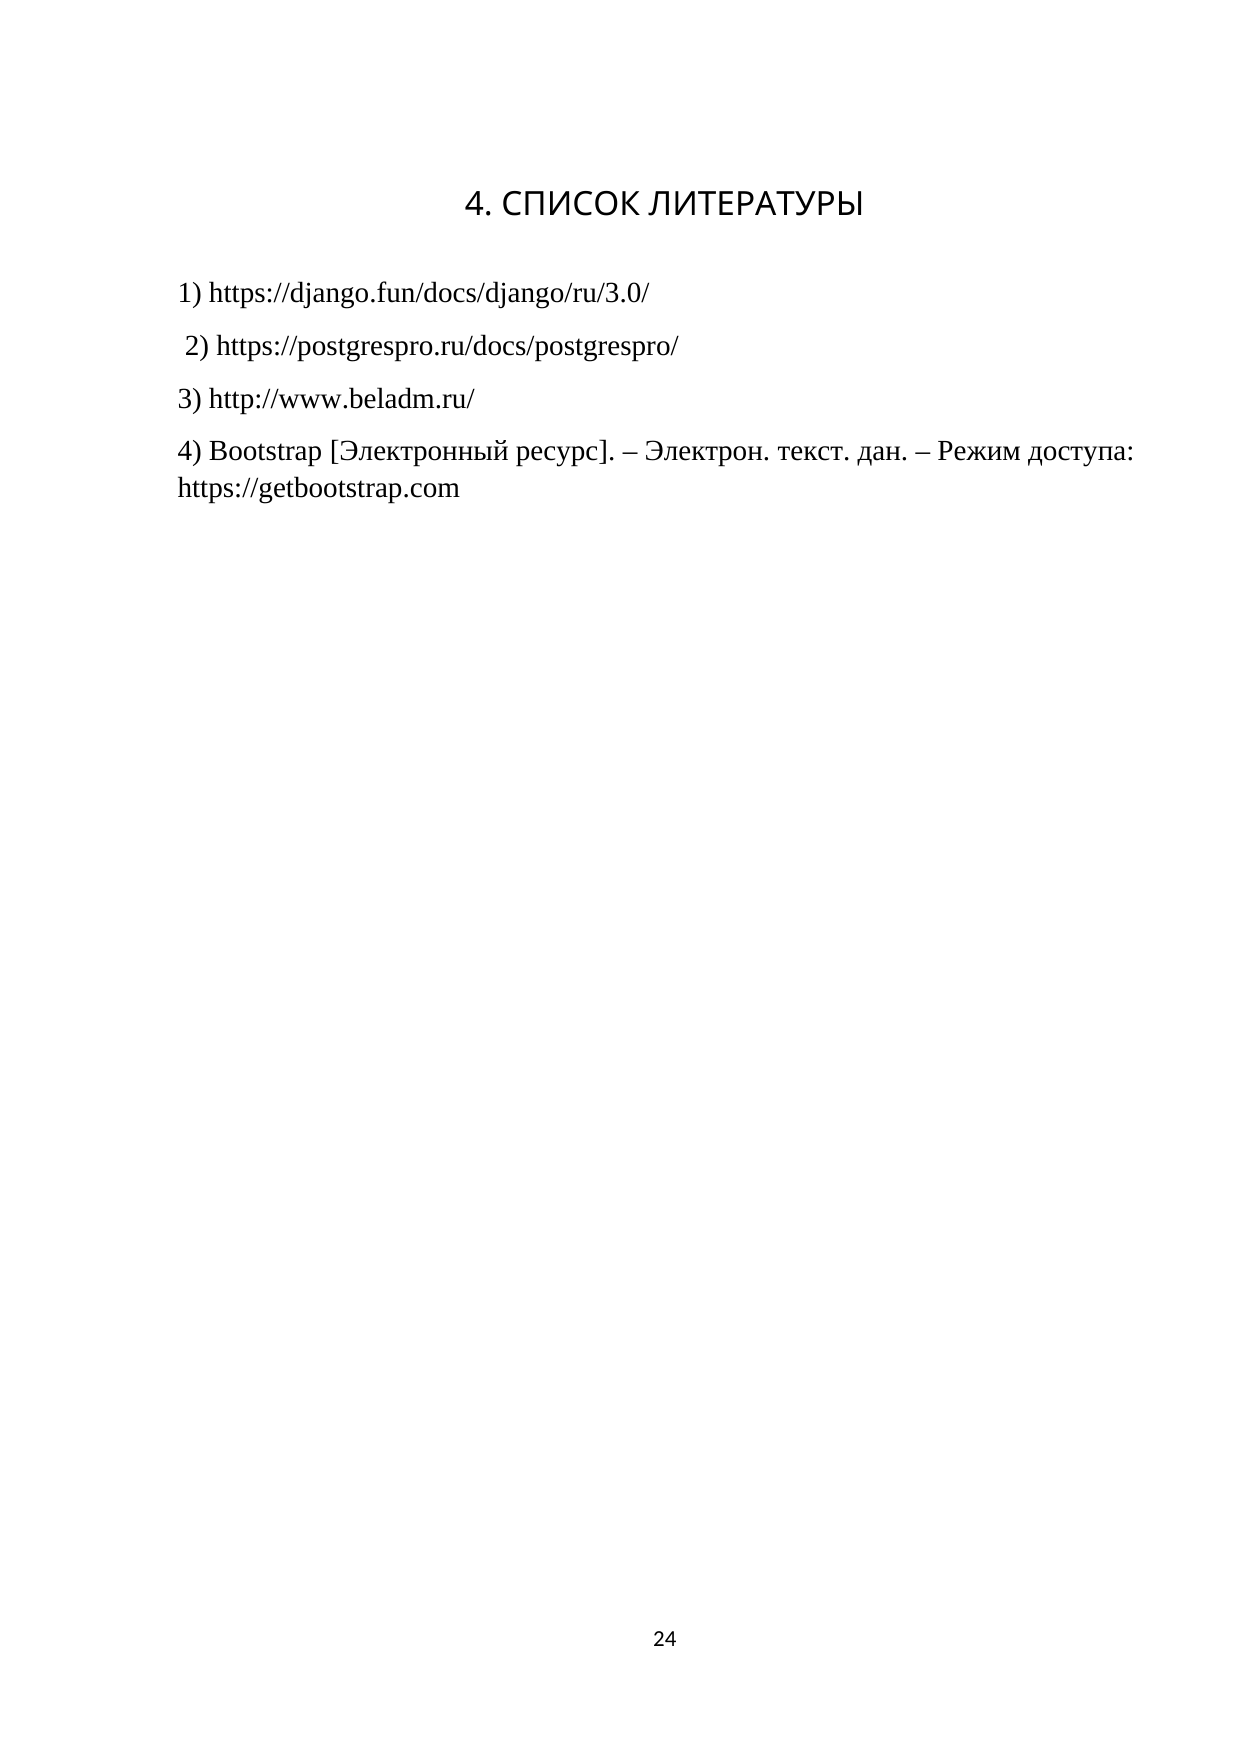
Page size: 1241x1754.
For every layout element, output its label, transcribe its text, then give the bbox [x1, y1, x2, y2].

text 1) https://django.fun/docs/django/ru/3.0/ [177, 275, 1152, 309]
text 3) http://www.beladm.ru/ [177, 381, 1152, 414]
text 2) https://postgrespro.ru/docs/postgrespro/ [177, 328, 1152, 361]
subtitle 4. СПИСОК ЛИТЕРАТУРЫ [177, 179, 1152, 225]
text 4) Bootstrap [Электронный ресурс]. – Электрон. текст. дан. – Режим доступа: https://getbootstrap.com [177, 433, 1152, 503]
